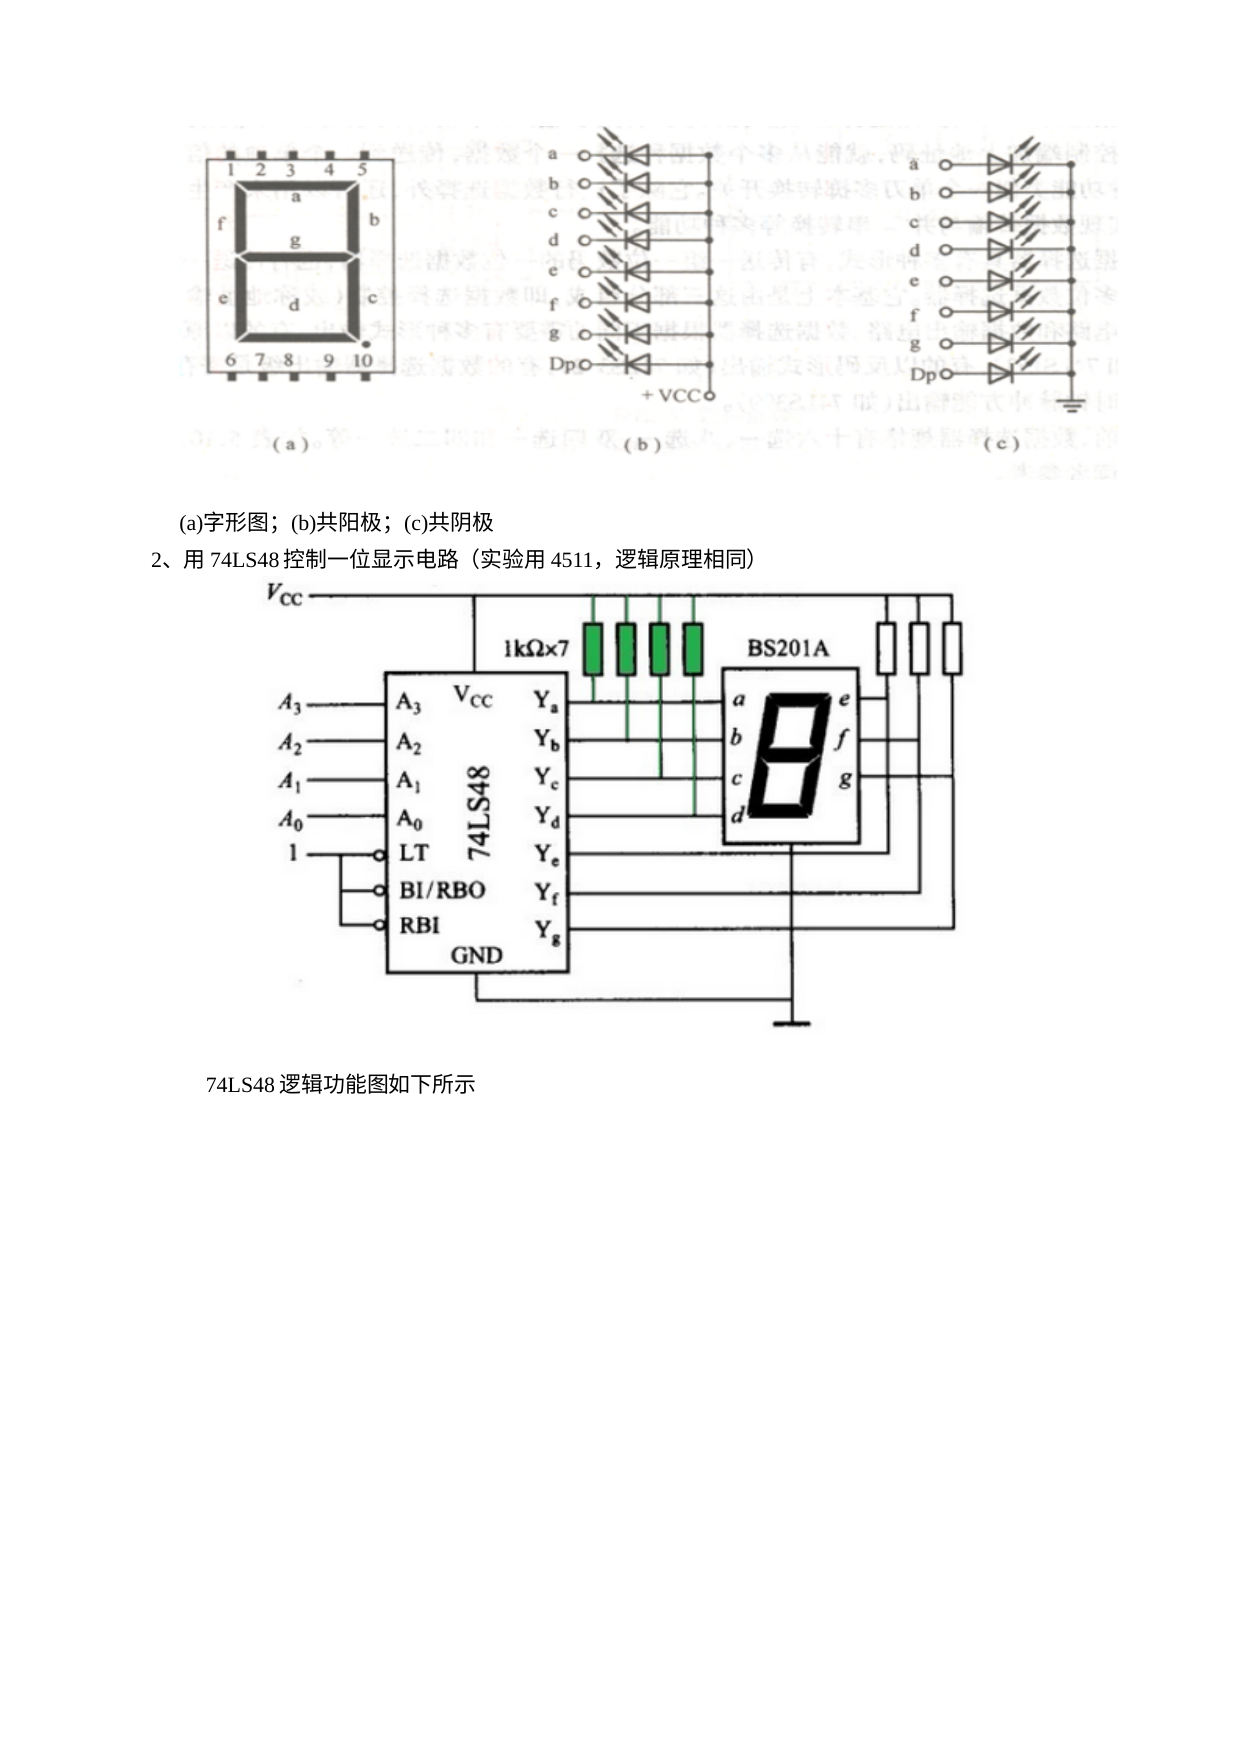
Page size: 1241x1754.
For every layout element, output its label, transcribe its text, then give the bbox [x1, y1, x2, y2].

picture [255, 576, 985, 1043]
text 2、用74LS48控制一位显示电路（实验用4511，逻辑原理相同） [118, 539, 1122, 577]
text (a)字形图；(b)共阳极；(c)共阴极 [179, 127, 1122, 539]
text 74LS48逻辑功能图如下所示 [118, 1064, 1122, 1102]
